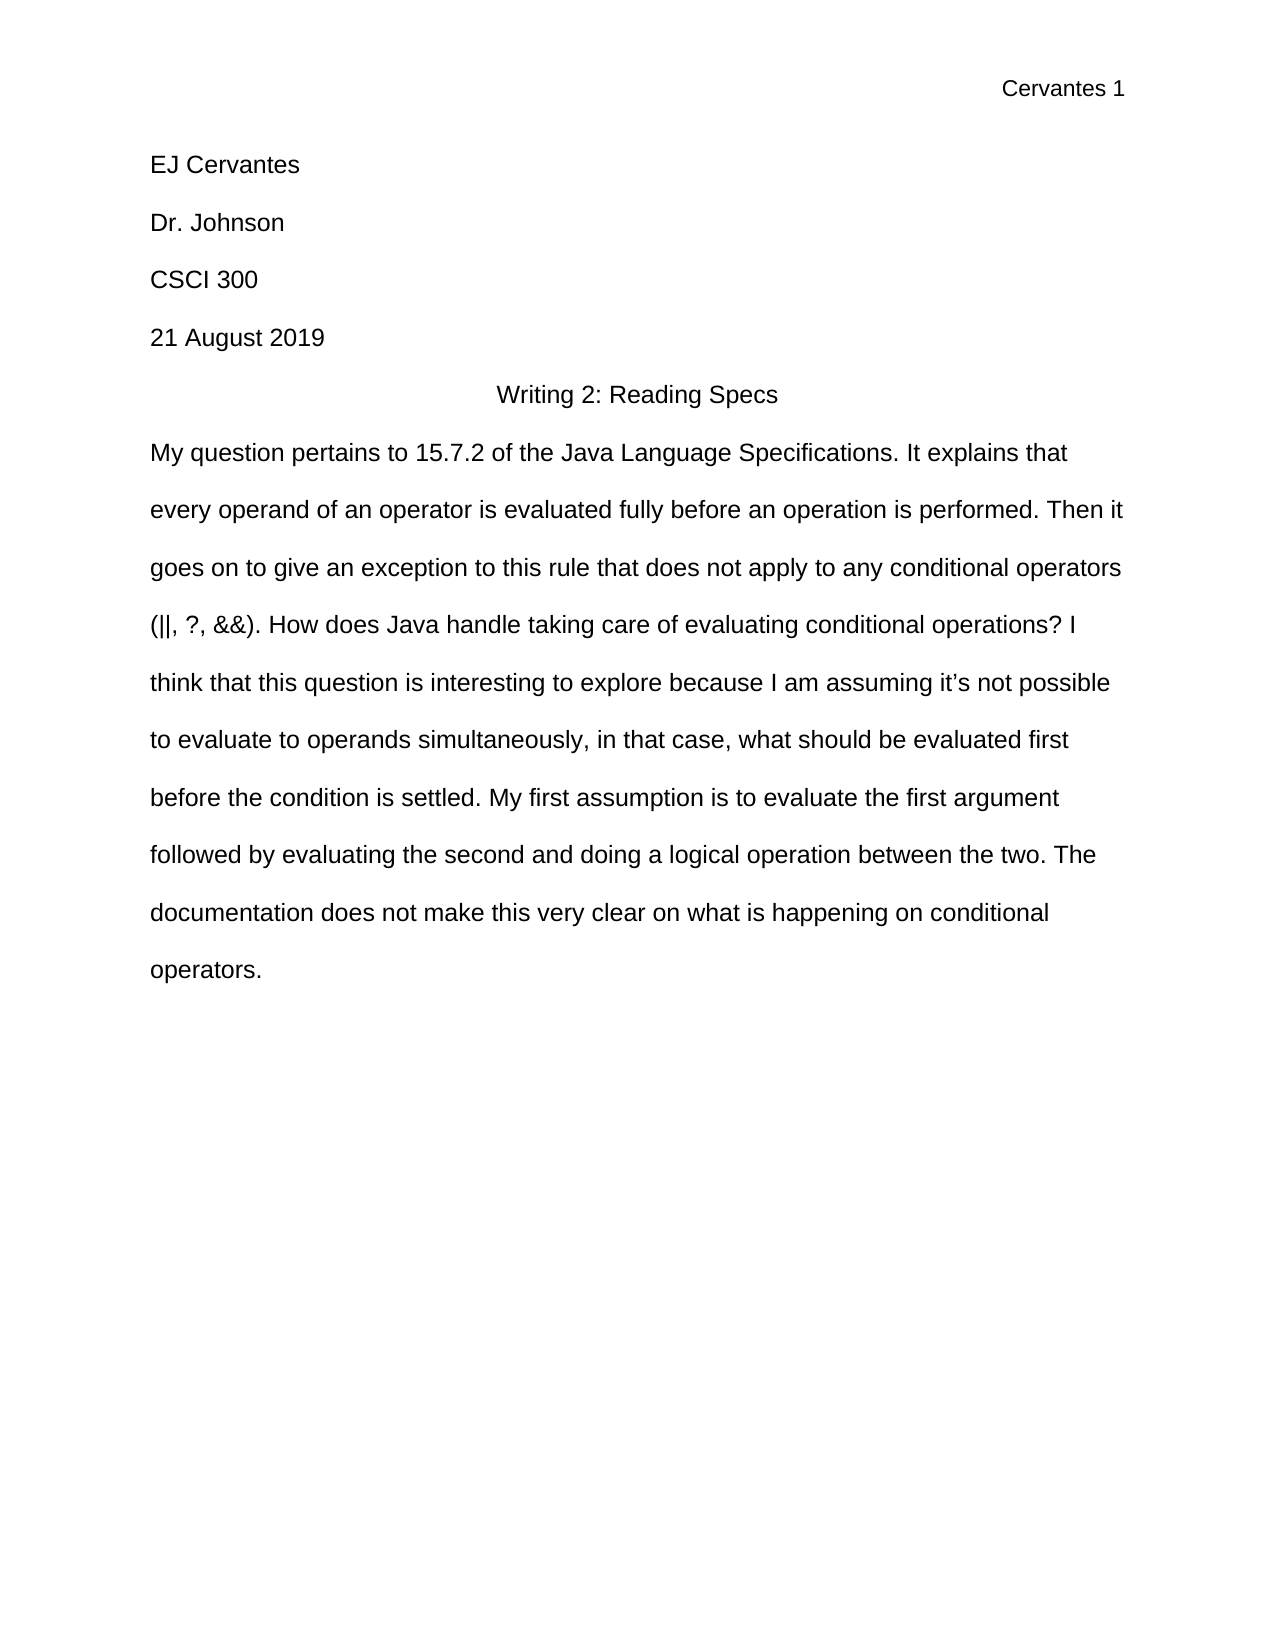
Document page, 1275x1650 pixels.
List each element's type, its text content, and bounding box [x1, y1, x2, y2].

text EJ Cervantes [150, 150, 1125, 179]
text 21 August 2019 [150, 322, 1125, 351]
text My question pertains to 15.7.2 of the Java Language Specifications. It explains that every operand of an operator is evaluated fully before an operation is performed. Then it goes on to give an exception to this rule that does not apply to any conditional operators (||, ?, &&). How does Java handle taking care of evaluating conditional operations? I think that this question is interesting to explore because I am assuming it’s not possible to evaluate to operands simultaneously, in that case, what should be evaluated first before the condition is settled. My first assumption is to evaluate the first argument followed by evaluating the second and doing a logical operation between the two. The documentation does not make this very clear on what is happening on conditional operators. [150, 437, 1125, 984]
text Dr. Johnson [150, 207, 1125, 236]
text CSCI 300 [150, 265, 1125, 294]
text Writing 2: Reading Specs [150, 380, 1125, 409]
